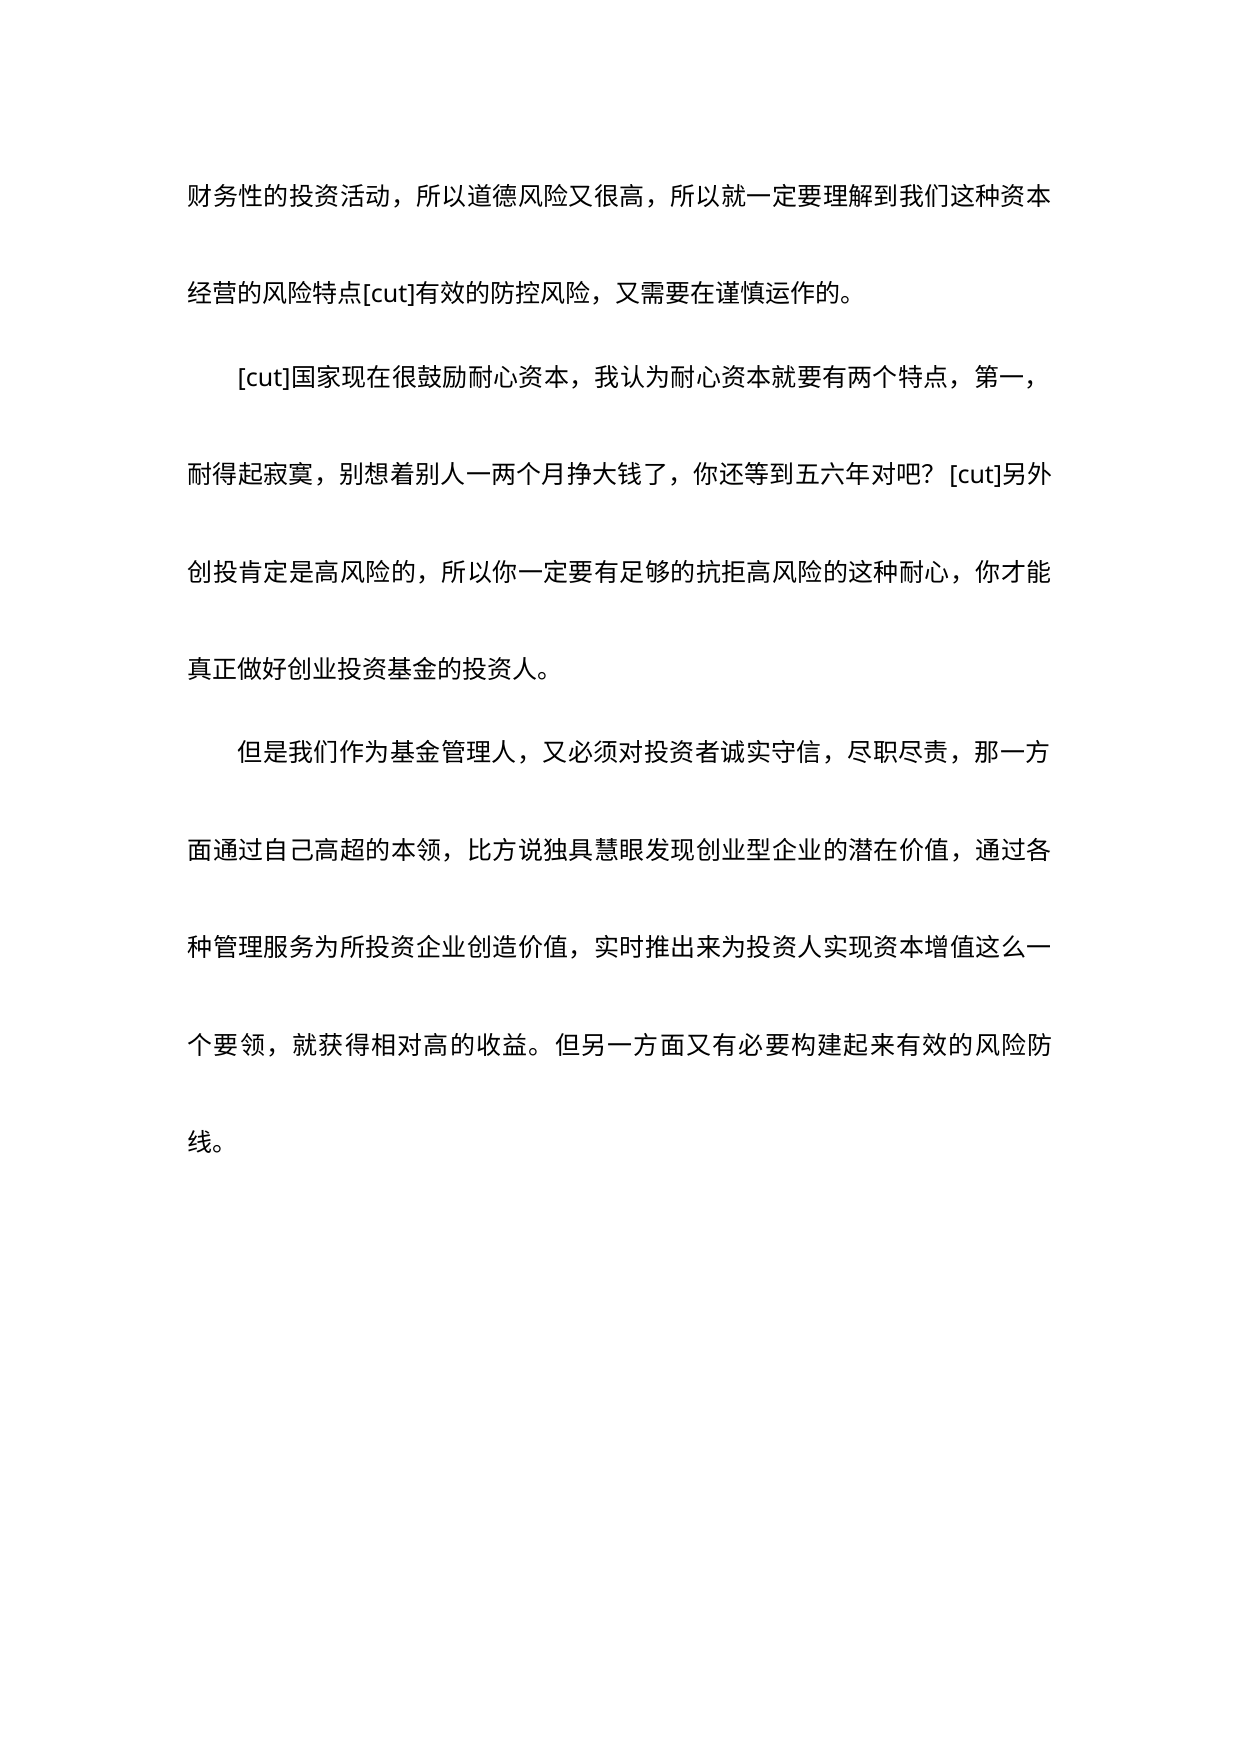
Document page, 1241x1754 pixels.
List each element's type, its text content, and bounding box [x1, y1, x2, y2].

text 但是我们作为基金管理人，又必须对投资者诚实守信，尽职尽责，那一方面通过自己高超的本领，比方说独具慧眼发现创业型企业的潜在价值，通过各种管理服务为所投资企业创造价值，实时推出来为投资人实现资本增值这么一个要领，就获得相对高的收益。但另一方面又有必要构建起来有效的风险防线。 [187, 718, 1053, 1173]
text [cut]国家现在很鼓励耐心资本，我认为耐心资本就要有两个特点，第一，耐得起寂寞，别想着别人一两个月挣大钱了，你还等到五六年对吧？[cut]另外创投肯定是高风险的，所以你一定要有足够的抗拒高风险的这种耐心，你才能真正做好创业投资基金的投资人。 [187, 343, 1053, 700]
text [187, 162, 1053, 324]
